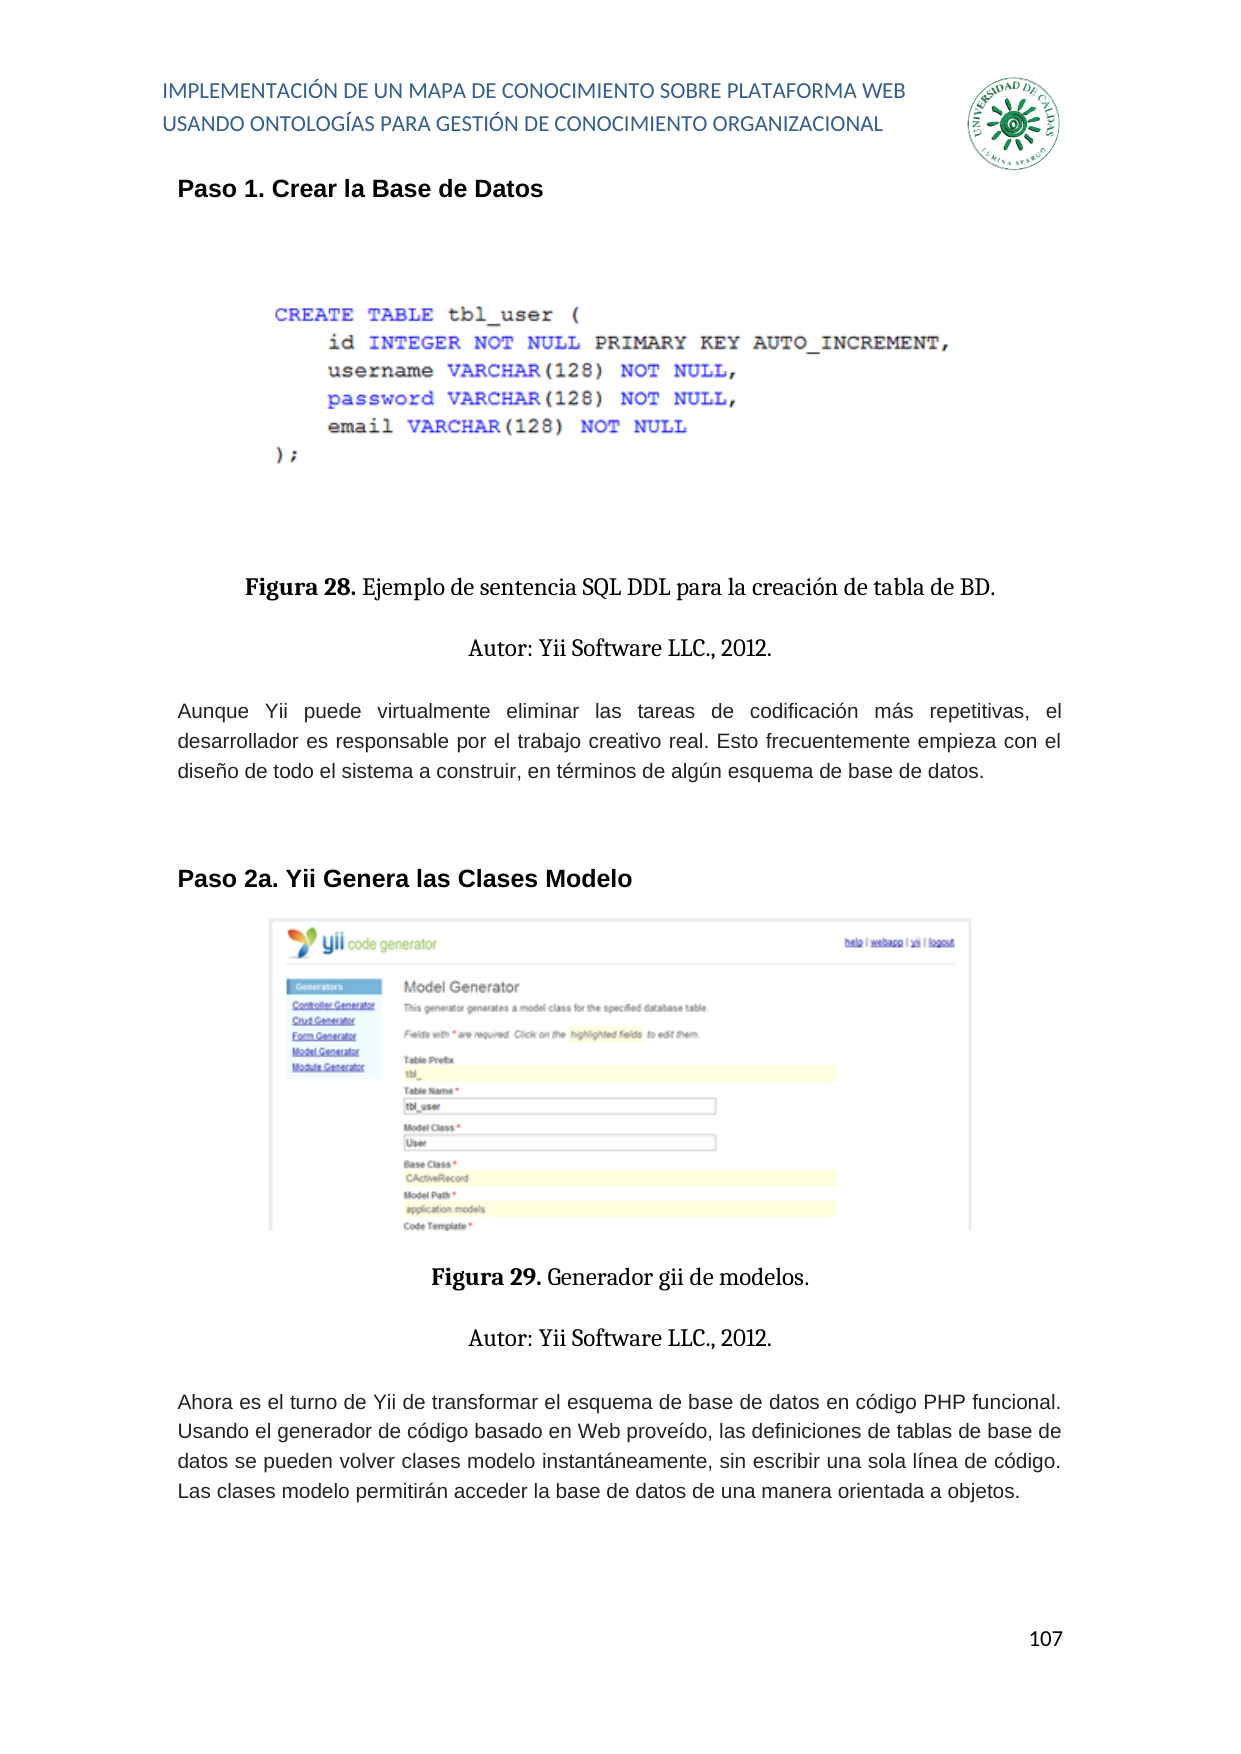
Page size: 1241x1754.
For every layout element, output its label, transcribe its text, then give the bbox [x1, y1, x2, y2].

picture [268, 228, 972, 541]
text Aunque Yii puede virtualmente eliminar las tareas de codificación más repetitivas, el desarrollador es responsable por el trabajo creativo real. Esto frecuentemente empieza con el diseño de todo el sistema a construir, en términos de algún esquema de base de datos. [177, 694, 1063, 783]
picture [963, 73, 1064, 175]
text Figura 29. Generador gii de modelos. [177, 1262, 1063, 1292]
picture [268, 918, 972, 1231]
text Autor: Yii Software LLC., 2012. [177, 1323, 1063, 1353]
text Paso 1. Crear la Base de Datos [177, 174, 1063, 203]
text Autor: Yii Software LLC., 2012. [177, 633, 1063, 662]
text Paso 2a. Yii Genera las Clases Modelo [177, 864, 1063, 893]
text Figura 28. Ejemplo de sentencia SQL DDL para la creación de tabla de BD. [177, 572, 1063, 601]
text Ahora es el turno de Yii de transformar el esquema de base de datos en código PHP funcional. Usando el generador de código basado en Web proveído, las definiciones de tablas de base de datos se pueden volver clases modelo instantáneamente, sin escribir una sola línea de código. Las clases modelo permitirán acceder la base de datos de una manera orientada a objetos. [177, 1384, 1063, 1503]
